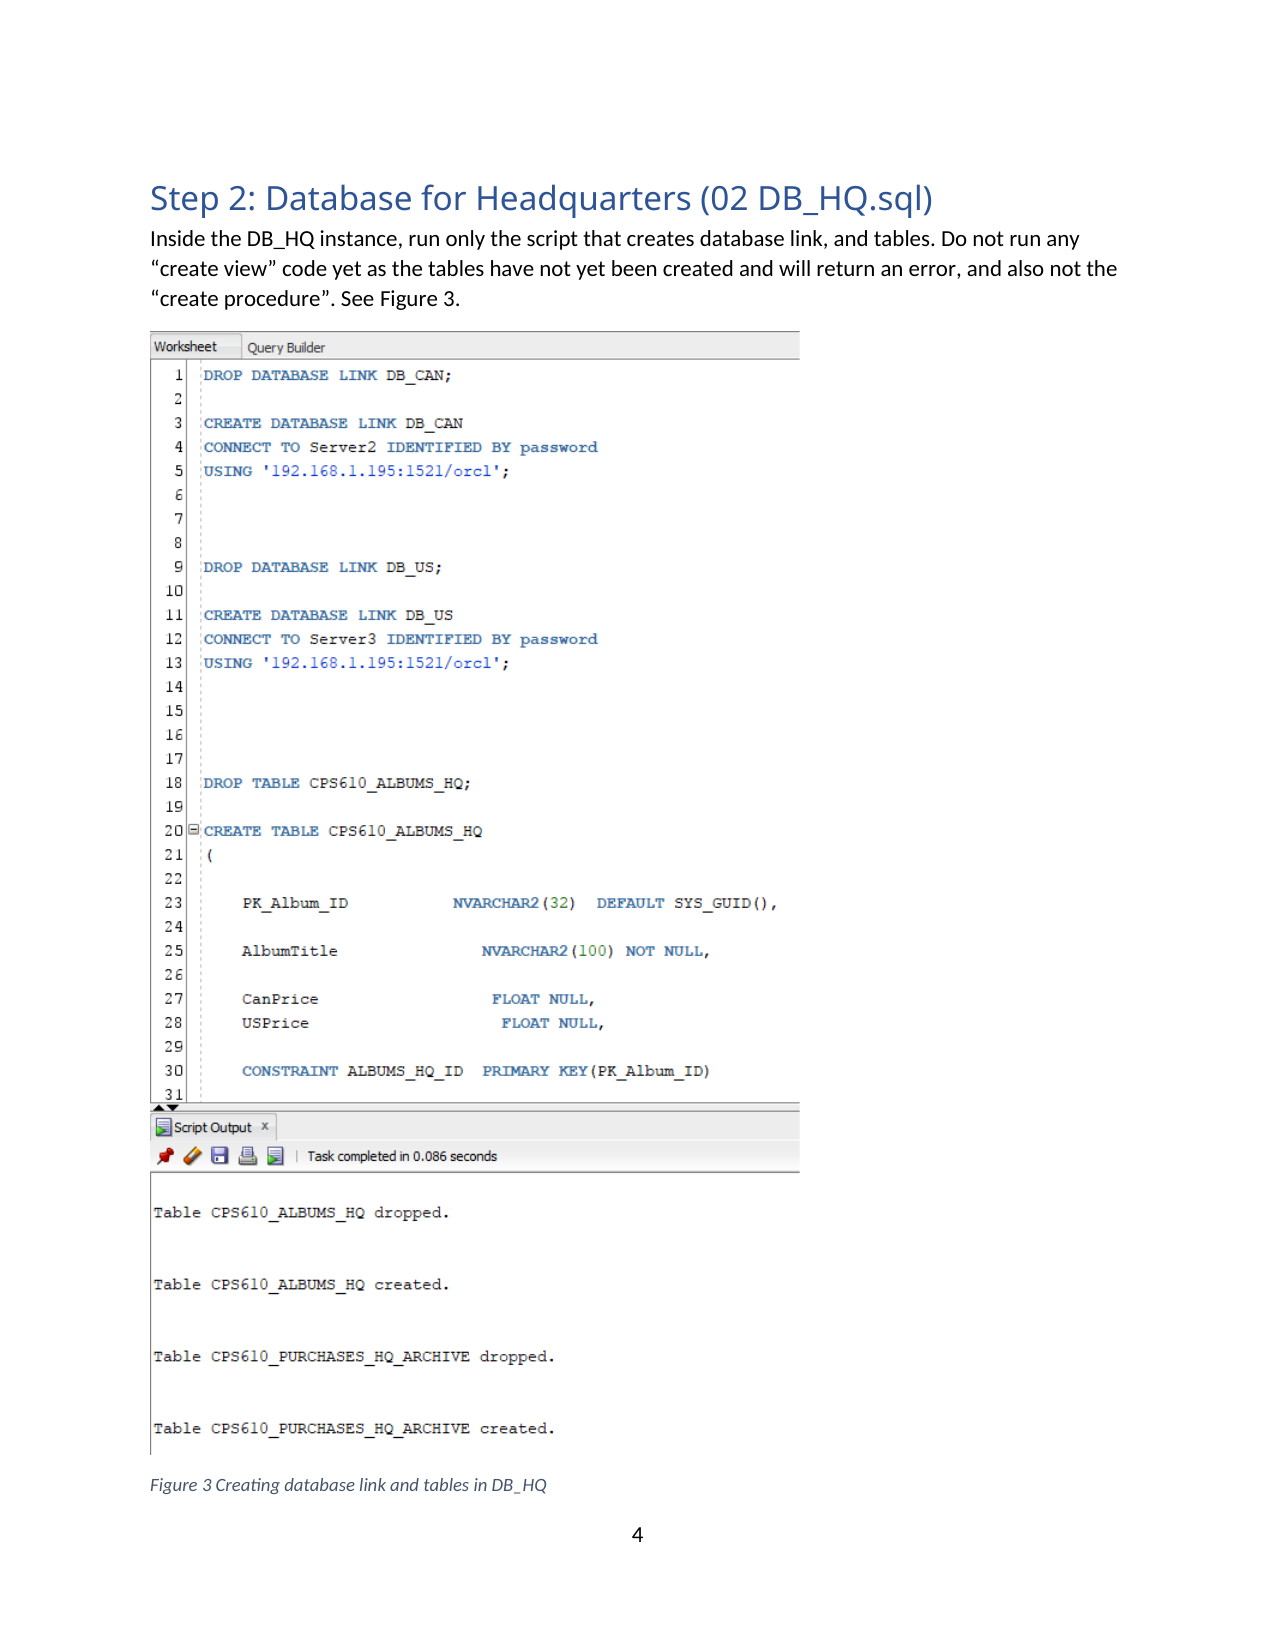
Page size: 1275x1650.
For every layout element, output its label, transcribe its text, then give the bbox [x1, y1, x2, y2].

subtitle Step 2: Database for Headquarters (02 DB_HQ.sql) [150, 175, 1125, 220]
text Inside the DB_HQ instance, run only the script that creates database link, and tables. Do not run any “create view” code yet as the tables have not yet been created and will return an error, and also not the “create procedure”. See Figure 3. [150, 224, 1125, 312]
picture [150, 331, 800, 1455]
